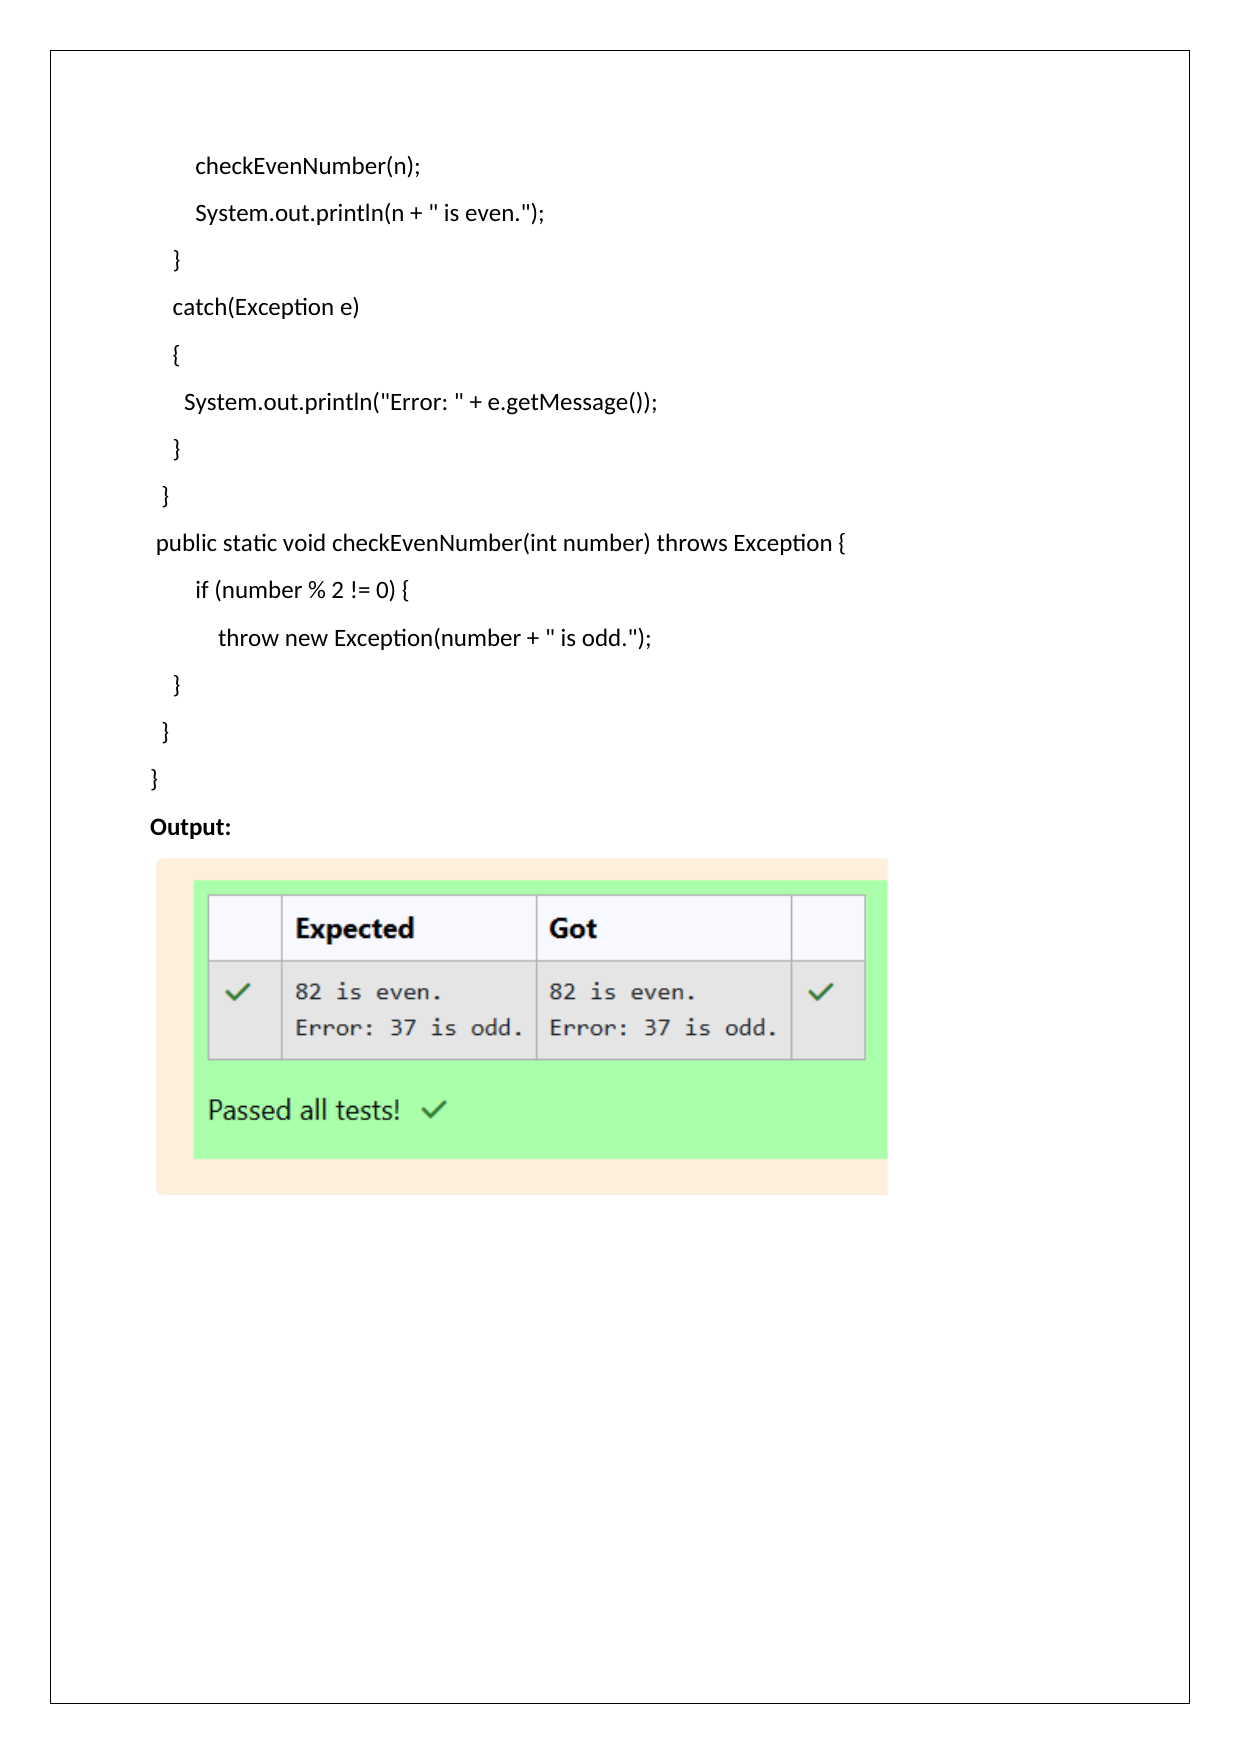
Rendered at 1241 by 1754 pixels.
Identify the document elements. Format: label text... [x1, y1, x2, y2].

picture [150, 857, 888, 1200]
text System.out.println("Error: " + e.getMessage()); [150, 386, 1090, 416]
text catch(Exception e) [150, 292, 1090, 322]
text throw new Exception(number + " is odd."); [150, 622, 1090, 652]
text } [150, 433, 1090, 464]
text } [150, 763, 1090, 794]
text } [150, 244, 1090, 275]
text Output: [150, 811, 1090, 841]
text checkEvenNumber(n); [150, 150, 1090, 181]
text { [150, 339, 1090, 369]
text if (number % 2 != 0) { [150, 575, 1090, 605]
text } [150, 480, 1090, 511]
text } [150, 716, 1090, 747]
text } [150, 669, 1090, 699]
text System.out.println(n + " is even."); [150, 197, 1090, 228]
text public static void checkEvenNumber(int number) throws Exception { [150, 527, 1090, 558]
